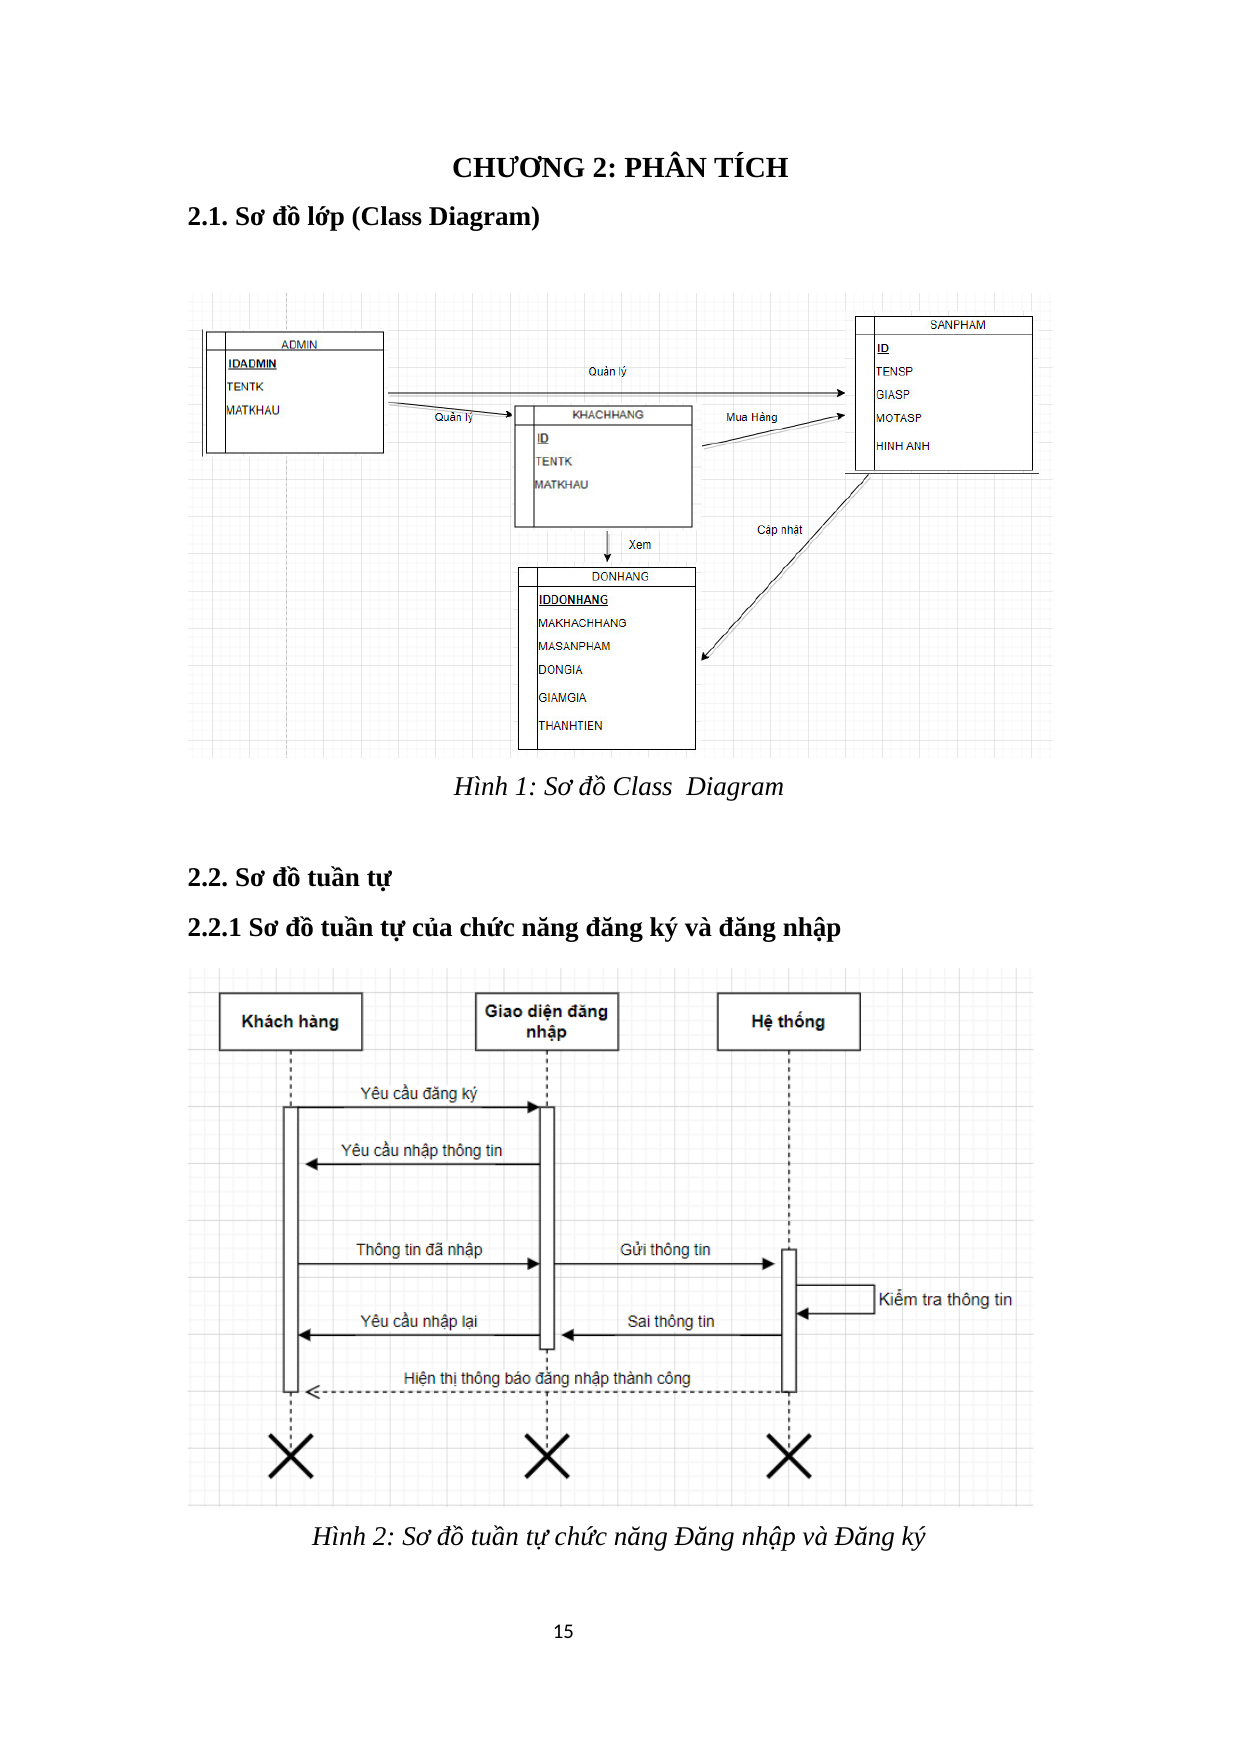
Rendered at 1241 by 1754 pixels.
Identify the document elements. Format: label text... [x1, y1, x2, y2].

text 2.1. Sơ đồ lớp (Class Diagram) [187, 200, 1053, 231]
subtitle 2.2.1 Sơ đồ tuần tự của chức năng đăng ký và đăng nhập [187, 911, 1053, 943]
text 2.2. Sơ đồ tuần tự [187, 861, 1053, 892]
text Hình 2: Sơ đồ tuần tự chức năng Đăng nhập và Đăng ký [187, 1519, 1053, 1551]
picture [187, 968, 1034, 1507]
picture [187, 293, 1053, 758]
text CHƯƠNG 2: PHÂN TÍCH [187, 150, 1053, 183]
text Hình 1: Sơ đồ Class Diagram [187, 771, 1053, 802]
